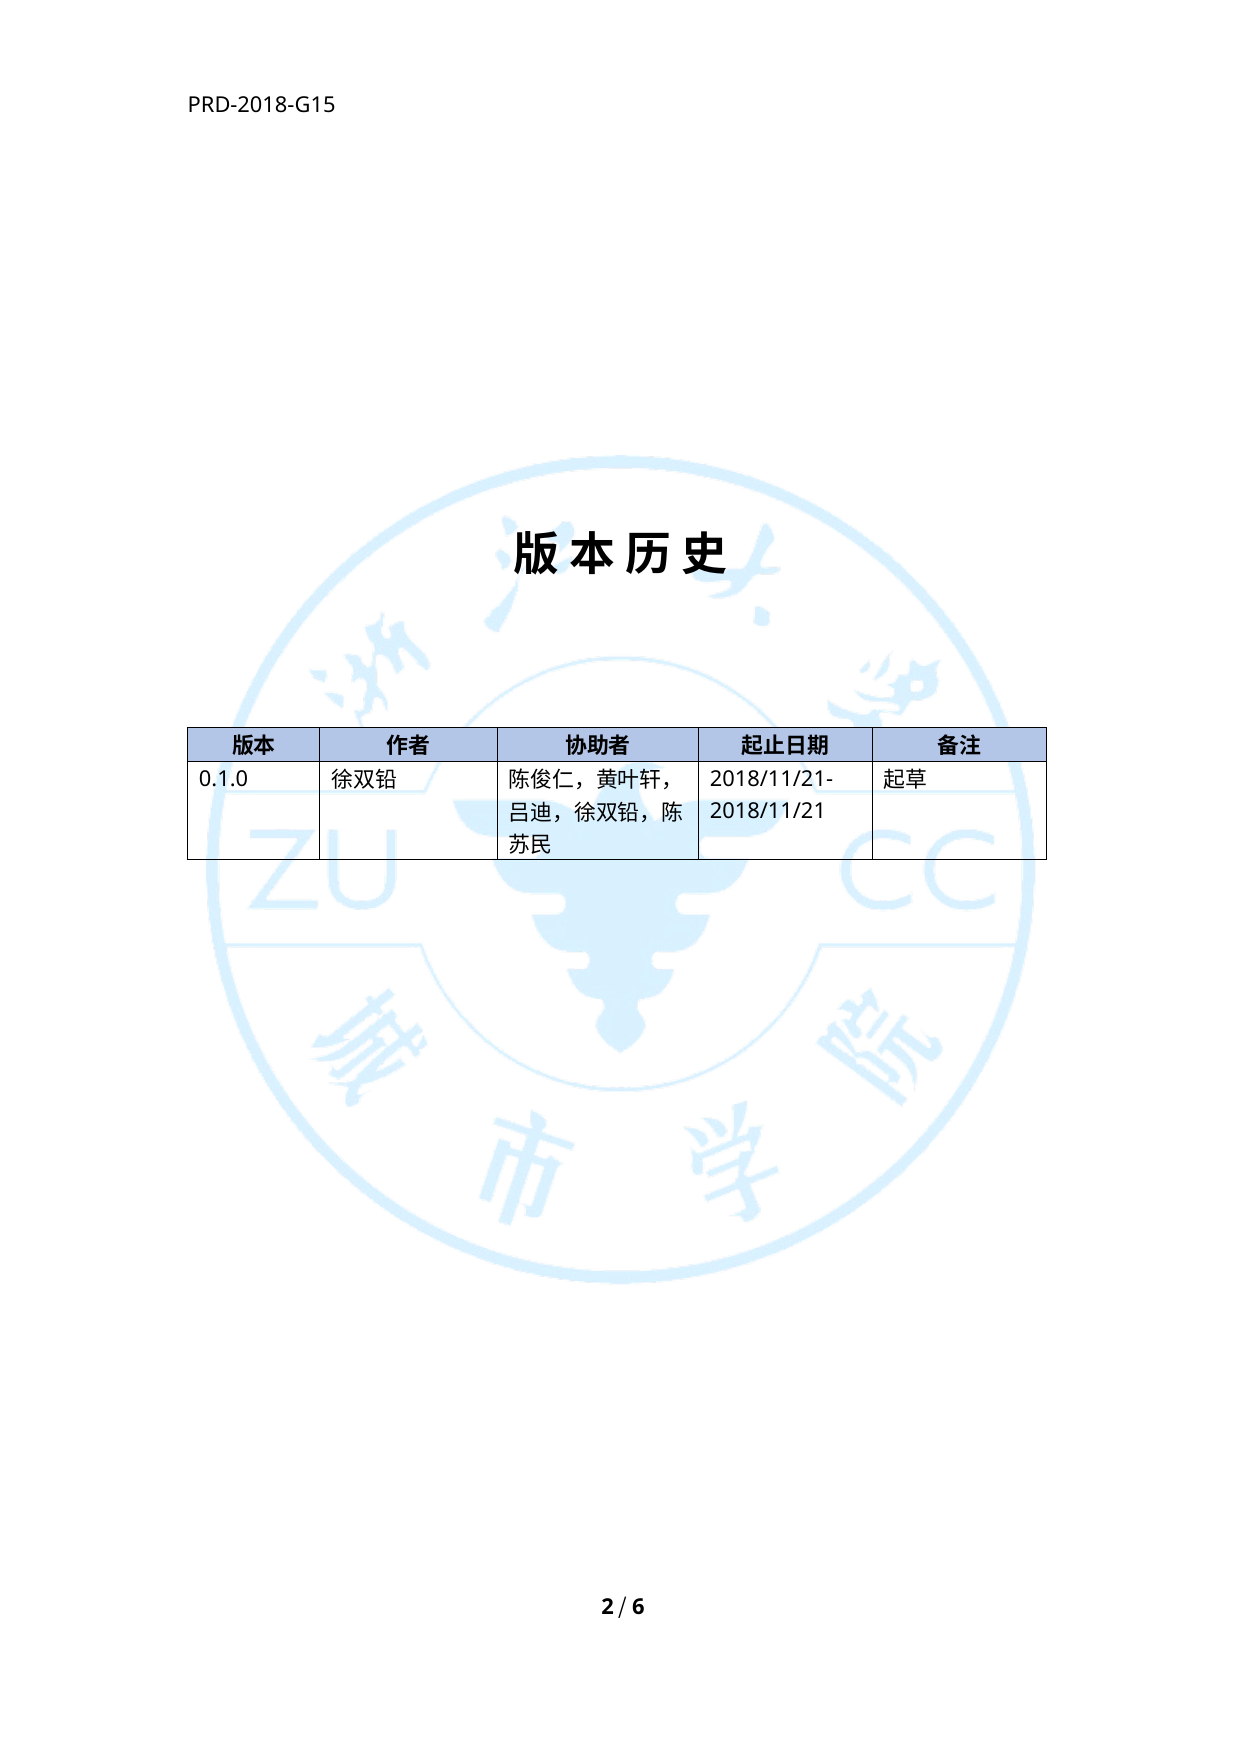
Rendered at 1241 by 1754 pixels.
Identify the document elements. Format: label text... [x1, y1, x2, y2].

text 版 本 历 史 [187, 502, 1053, 599]
table_header 版本 [188, 728, 319, 761]
table_cell 2018/11/21-2018/11/21 [699, 762, 872, 859]
table_cell 0.1.0 [188, 762, 319, 859]
table_cell 陈俊仁，黄叶轩，吕迪，徐双铅，陈苏民 [498, 762, 698, 859]
table_cell 徐双铅 [320, 762, 497, 859]
table_header 起止日期 [699, 728, 872, 761]
table_header 协助者 [498, 728, 698, 761]
table_cell 起草 [873, 762, 1046, 859]
table_header 备注 [873, 728, 1046, 761]
table_header 作者 [320, 728, 497, 761]
